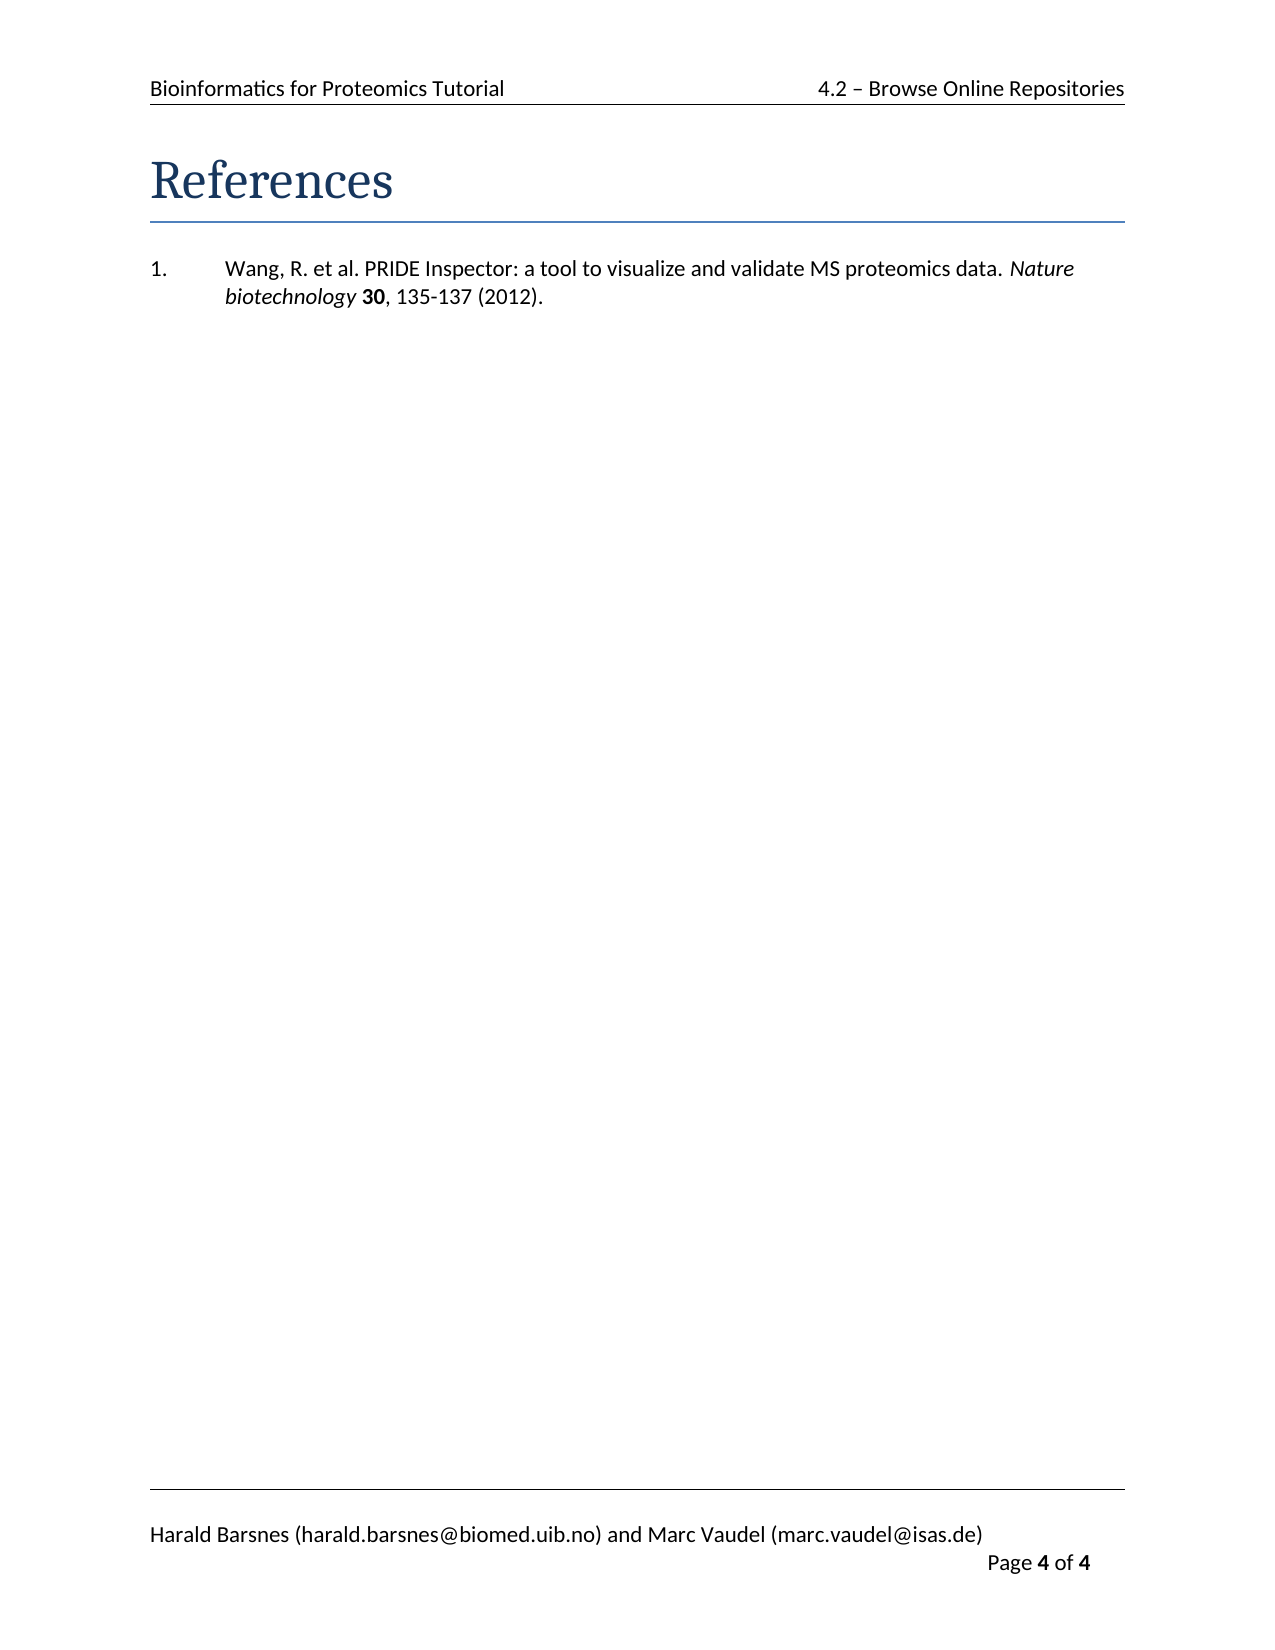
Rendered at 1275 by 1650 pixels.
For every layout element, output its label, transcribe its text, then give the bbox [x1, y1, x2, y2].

title References [150, 150, 1125, 221]
text 1. Wang, R. et al. PRIDE Inspector: a tool to visualize and validate MS proteomics data. Nature biotechnology 30, 135-137 (2012). [150, 254, 1125, 310]
